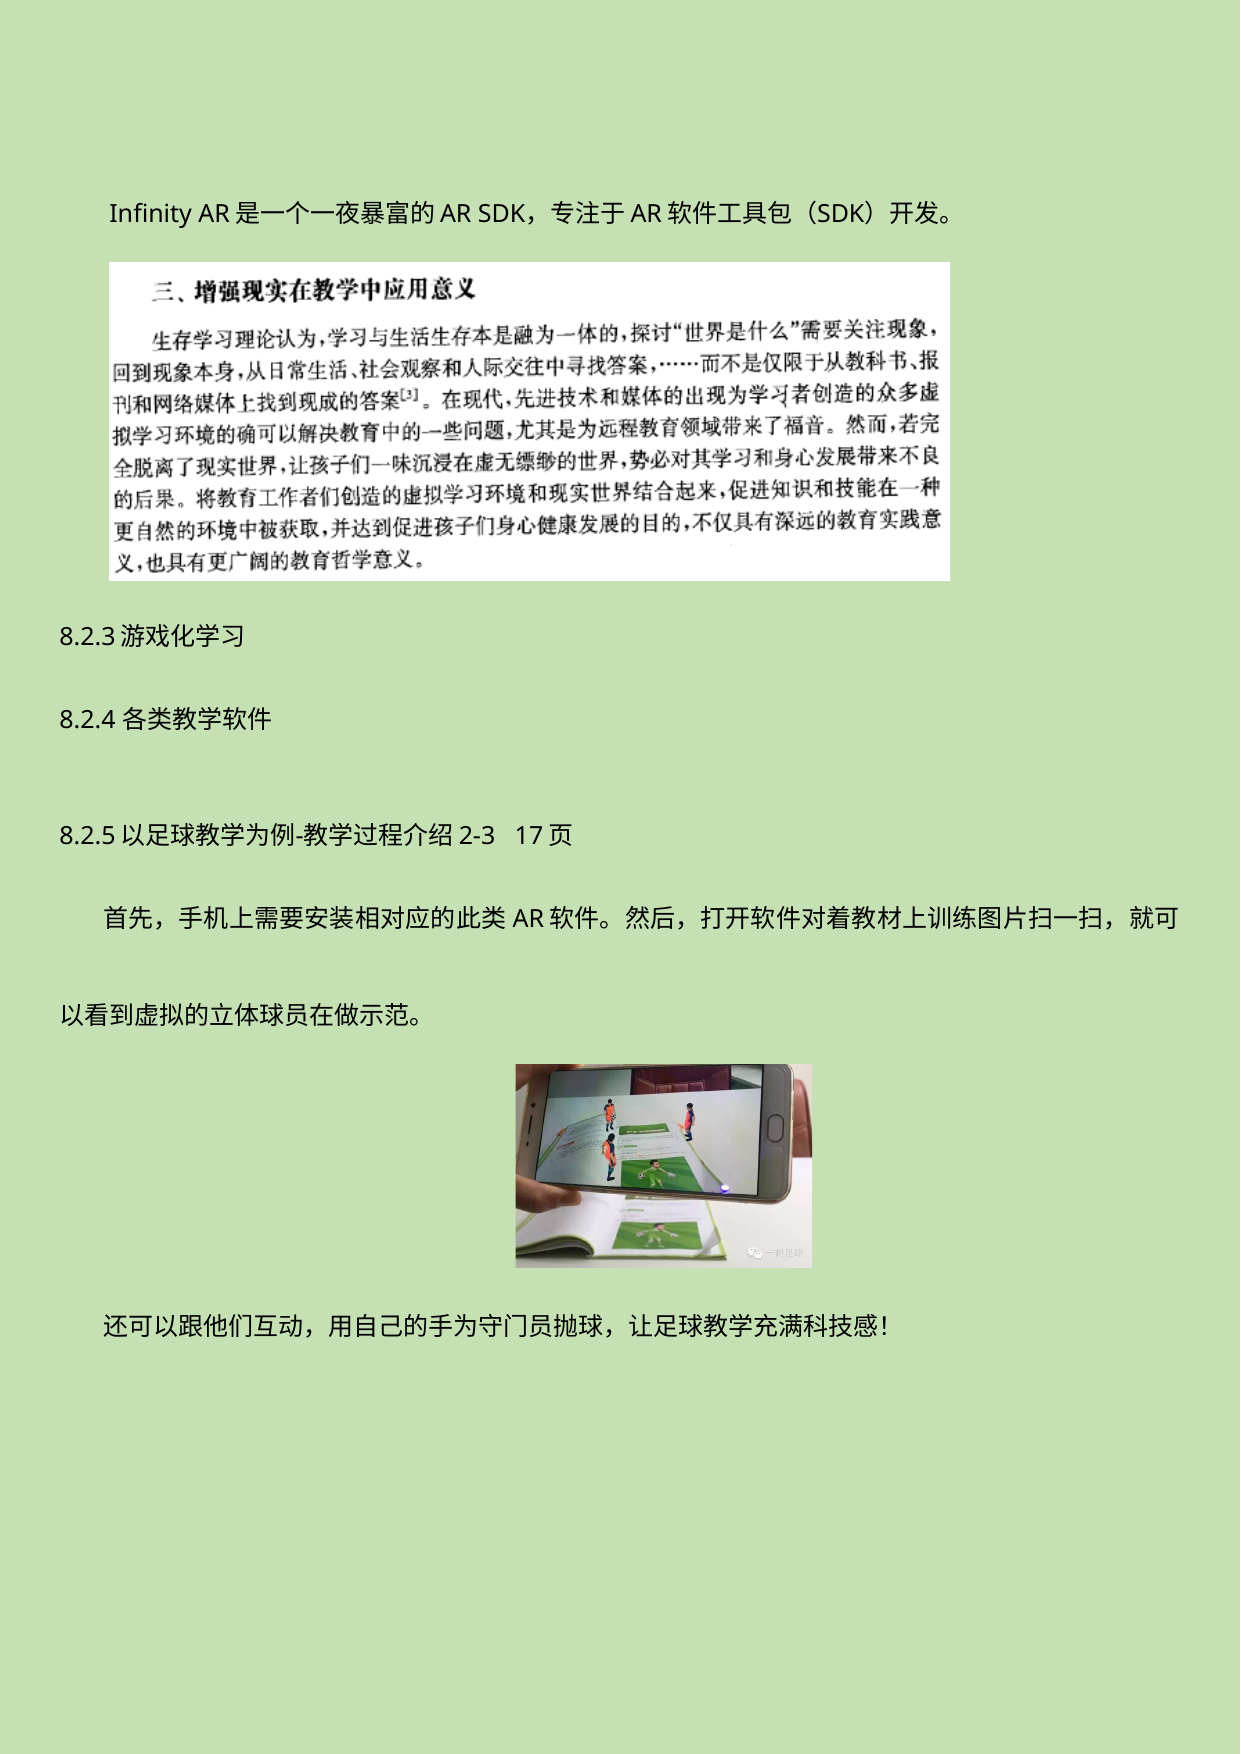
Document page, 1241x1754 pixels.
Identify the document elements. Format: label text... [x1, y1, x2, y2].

text Infinity AR是一个一夜暴富的AR SDK，专注于AR软件工具包（SDK）开发。 [59, 179, 1181, 244]
picture [109, 262, 951, 581]
subtitle 8.2.3游戏化学习 [59, 602, 1181, 667]
picture [515, 1064, 813, 1268]
text 还可以跟他们互动，用自己的手为守门员抛球，让足球教学充满科技感！ [59, 1292, 1181, 1357]
subtitle 8.2.5以足球教学为例-教学过程介绍2-3 17页 [59, 801, 1181, 866]
subtitle 8.2.4 各类教学软件 [59, 685, 1181, 750]
text 首先，手机上需要安装相对应的此类AR软件。然后，打开软件对着教材上训练图片扫一扫，就可以看到虚拟的立体球员在做示范。 [59, 884, 1181, 1046]
